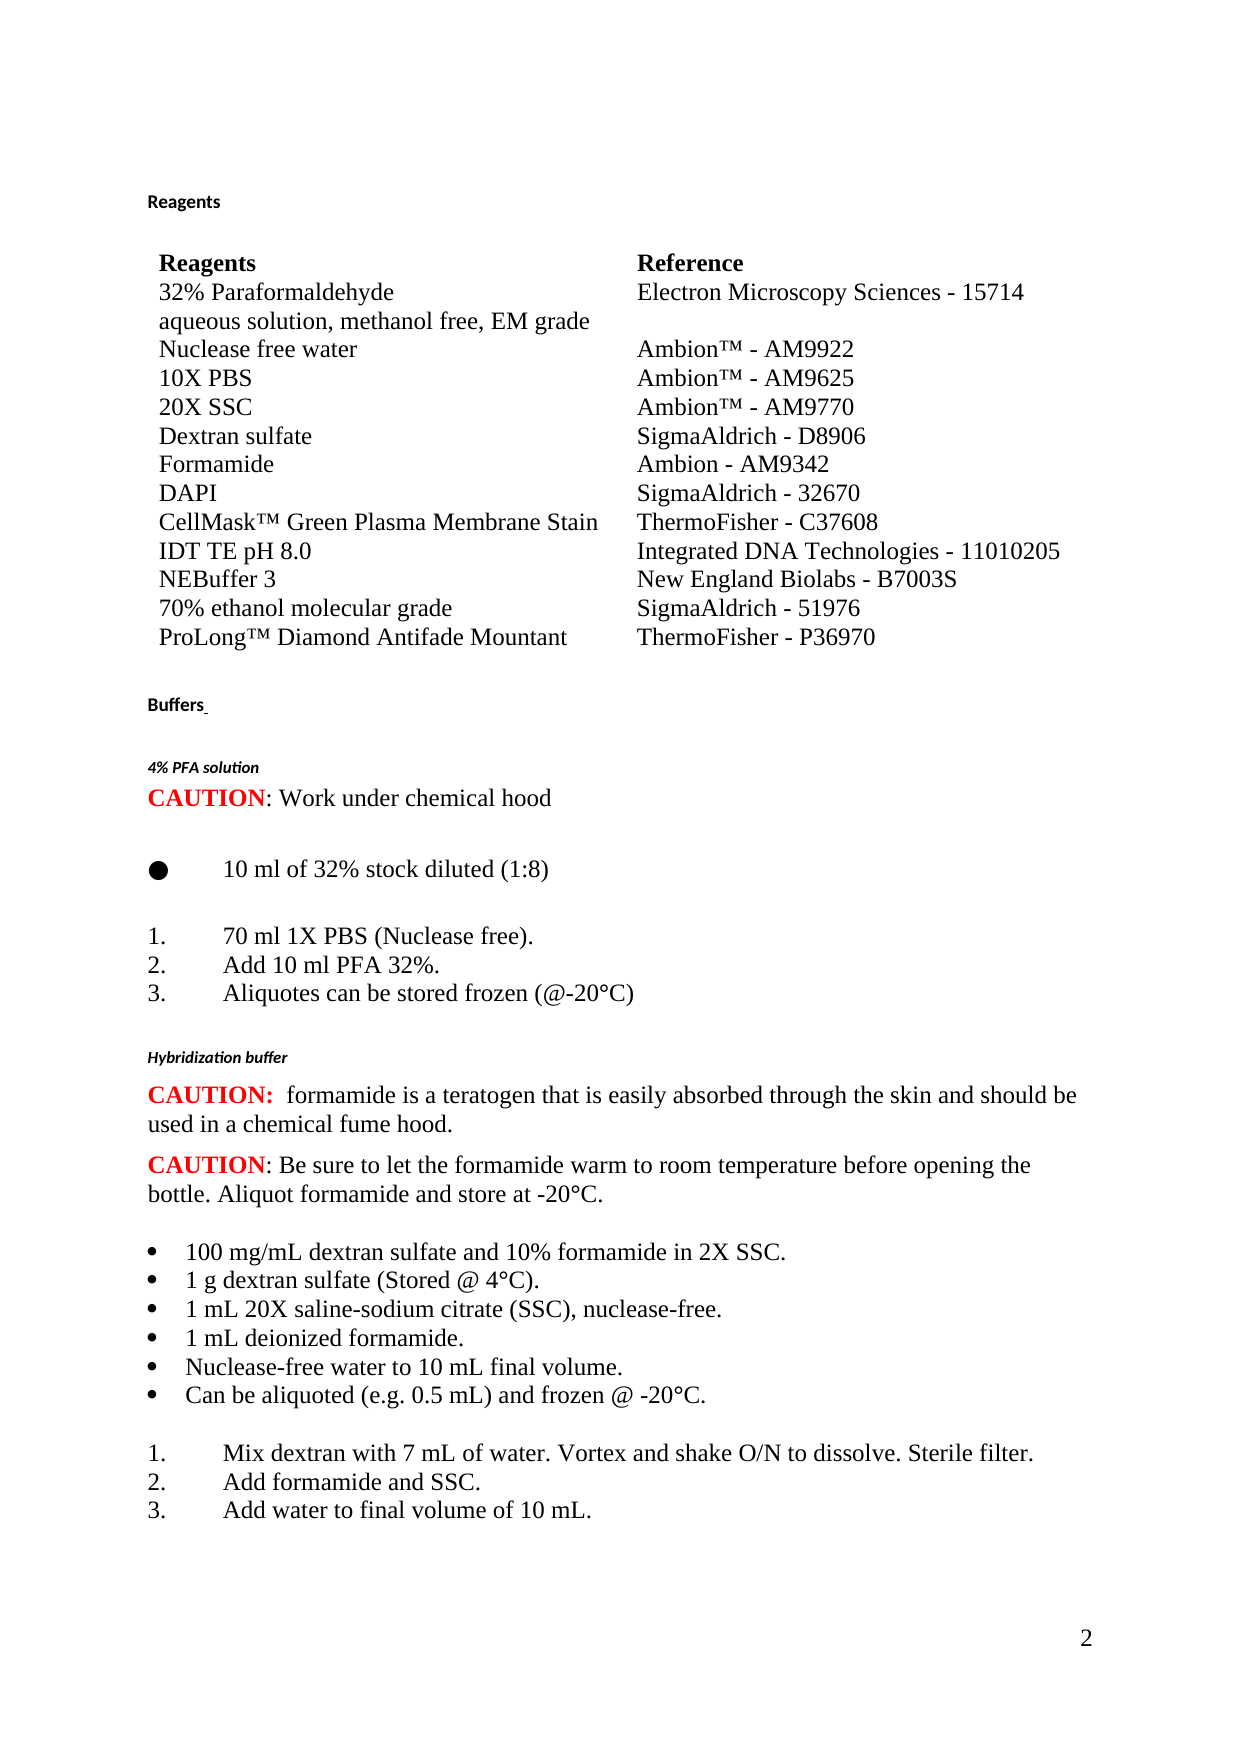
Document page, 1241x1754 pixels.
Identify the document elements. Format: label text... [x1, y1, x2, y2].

table_cell ProLong™ Diamond Antifade Mountant [148, 622, 626, 651]
table_cell 32% Paraformaldehyde aqueous solution, methanol free, EM grade [148, 277, 626, 334]
list Add 10 ml PFA 32%. [147, 950, 1093, 978]
list 100 mg/mL dextran sulfate and 10% formamide in 2X SSC. [148, 1237, 1093, 1265]
list 1 g dextran sulfate (Stored @ 4°C). [148, 1265, 1093, 1294]
table_cell Ambion - AM9342 [626, 450, 1114, 478]
table_cell Dextran sulfate [148, 421, 626, 449]
list 70 ml 1X PBS (Nuclease free). [147, 921, 1093, 950]
table_cell Formamide [148, 450, 626, 478]
table_cell Ambion™ - AM9770 [626, 392, 1114, 421]
table_cell Ambion™ - AM9625 [626, 363, 1114, 392]
table_cell 70% ethanol molecular grade [148, 593, 626, 622]
table_cell 10X PBS [148, 363, 626, 392]
text CAUTION: formamide is a teratogen that is easily absorbed through the skin and should be used in a chemical fume hood. [147, 1080, 1093, 1138]
table_cell New England Biolabs - B7003S [626, 565, 1114, 593]
table_cell NEBuffer 3 [148, 565, 626, 593]
table_cell Ambion™ - AM9922 [626, 335, 1114, 363]
list Can be aliquoted (e.g. 0.5 mL) and frozen @ -20°C. [148, 1380, 1093, 1409]
table_cell Integrated DNA Technologies - 11010205 [626, 536, 1114, 564]
list Nuclease-free water to 10 mL final volume. [148, 1352, 1093, 1380]
text CAUTION: Work under chemical hood [147, 783, 1093, 812]
list Add water to final volume of 10 mL. [147, 1495, 1093, 1524]
table_cell CellMask™ Green Plasma Membrane Stain [148, 507, 626, 536]
table_header Reference [626, 248, 1114, 277]
table_cell ThermoFisher - C37608 [626, 507, 1114, 536]
table_cell SigmaAldrich - 32670 [626, 478, 1114, 507]
subtitle 4% PFA solution [147, 742, 1093, 777]
table_cell ThermoFisher - P36970 [626, 622, 1114, 651]
subtitle Buffers [147, 676, 1093, 717]
table_cell IDT TE pH 8.0 [148, 536, 626, 564]
table_cell SigmaAldrich - 51976 [626, 593, 1114, 622]
table_cell Electron Microscopy Sciences - 15714 [626, 277, 1114, 334]
subtitle Reagents [147, 173, 1093, 213]
table_cell DAPI [148, 478, 626, 507]
table_cell SigmaAldrich - D8906 [626, 421, 1114, 449]
text CAUTION: Be sure to let the formamide warm to room temperature before opening the bottle. Aliquot formamide and store at -20°C. [147, 1150, 1093, 1208]
list Aliquotes can be stored frozen (@-20°C) [147, 978, 1093, 1007]
table_cell Nuclease free water [148, 335, 626, 363]
table_cell 20X SSC [148, 392, 626, 421]
list Add formamide and SSC. [147, 1467, 1093, 1495]
subtitle Hybridization buffer [147, 1032, 1093, 1068]
list 10 ml of 32% stock diluted (1:8) [147, 841, 1093, 892]
list Mix dextran with 7 mL of water. Vortex and shake O/N to dissolve. Sterile filter. [147, 1438, 1093, 1467]
list 1 mL deionized formamide. [148, 1323, 1093, 1352]
list 1 mL 20X saline-sodium citrate (SSC), nuclease-free. [148, 1294, 1093, 1323]
table_header Reagents [148, 248, 626, 277]
